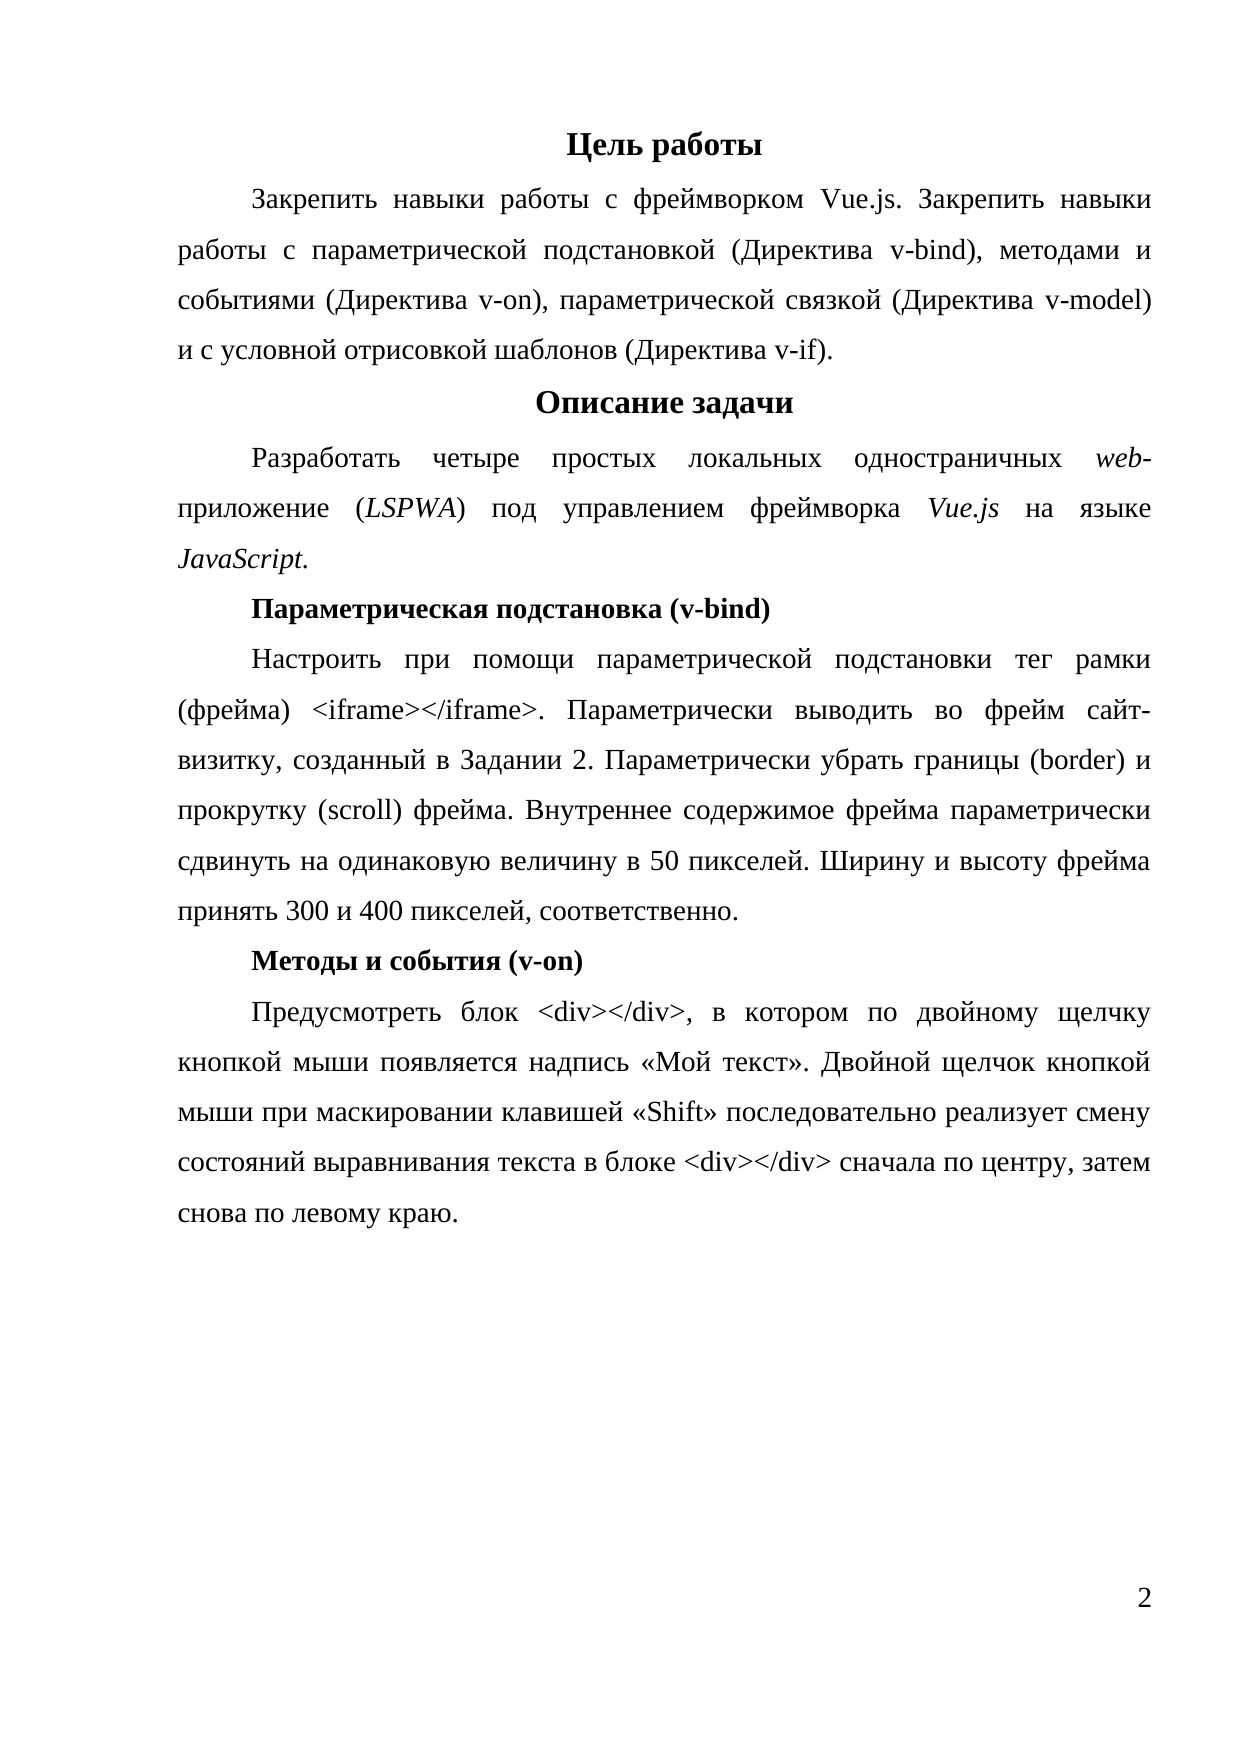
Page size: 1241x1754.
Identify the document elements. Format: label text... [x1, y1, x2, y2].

text Предусмотреть блок <div></div>, в котором по двойному щелчку кнопкой мыши появляется надпись «Мой текст». Двойной щелчок кнопкой мыши при маскировании клавишей «Shift» последовательно реализует смену состояний выравнивания текста в блоке <div></div> сначала по центру, затем снова по левому краю. [177, 994, 1152, 1228]
text Параметрическая подстановка (v-bind) [177, 591, 1152, 625]
text Разработать четыре простых локальных одностраничных web-приложение (LSPWA) под управлением фреймворка Vue.js на языке JavaScript. [177, 440, 1152, 574]
text Настроить при помощи параметрической подстановки тег рамки (фрейма) <iframe></iframe>. Параметрически выводить во фрейм сайт-визитку, созданный в Задании 2. Параметрически убрать границы (border) и прокрутку (scroll) фрейма. Внутреннее содержимое фрейма параметрически сдвинуть на одинаковую величину в 50 пикселей. Ширину и высоту фрейма принять 300 и 400 пикселей, соответственно. [177, 641, 1152, 927]
subtitle Цель работы [177, 124, 1152, 162]
text Закрепить навыки работы с фреймворком Vue.js. Закрепить навыки работы с параметрической подстановкой (Директива v-bind), методами и событиями (Директива v-on), параметрической связкой (Директива v-model) и с условной отрисовкой шаблонов (Директива v-if). [177, 181, 1152, 366]
subtitle Описание задачи [177, 383, 1152, 421]
text Методы и события (v-on) [177, 943, 1152, 977]
